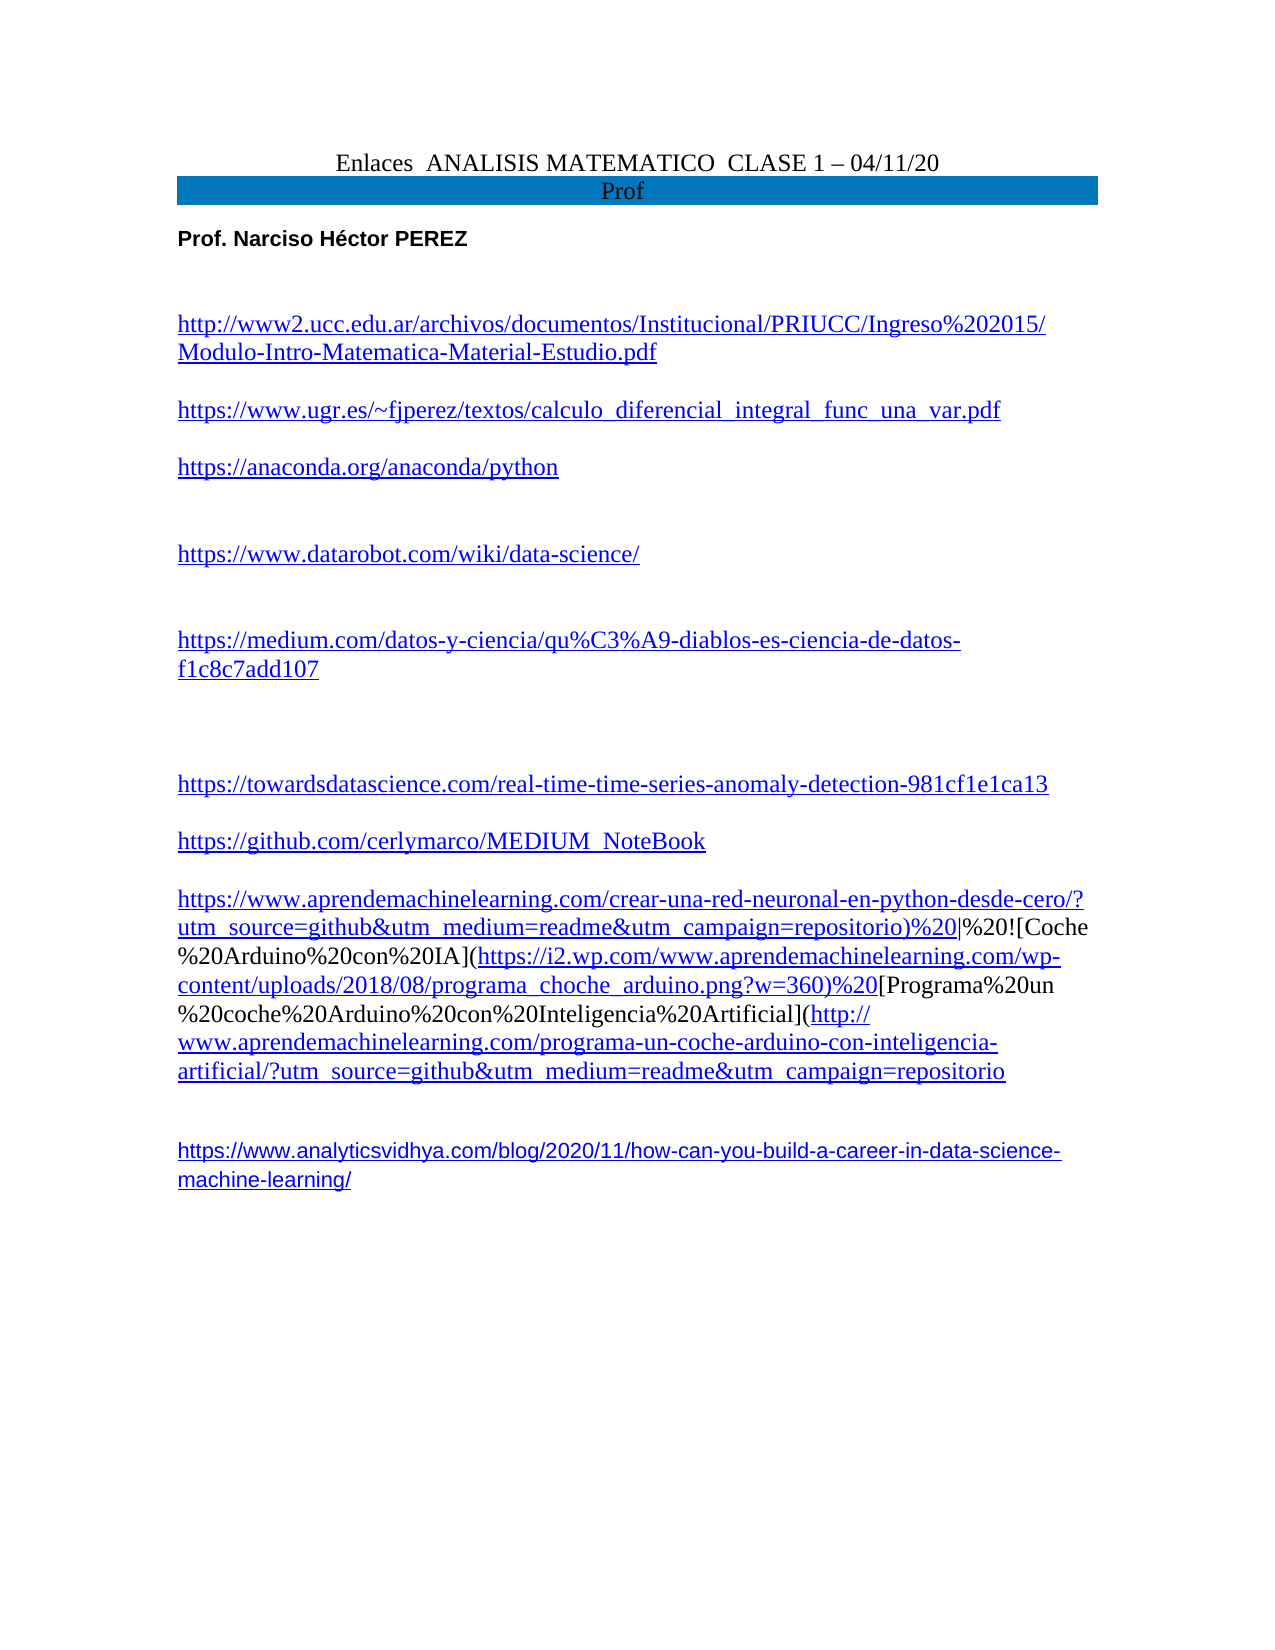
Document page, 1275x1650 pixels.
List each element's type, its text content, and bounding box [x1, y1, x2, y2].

text https://towardsdatascience.com/real-time-time-series-anomaly-detection-981cf1e1ca13 [177, 769, 1098, 797]
text https://www.analyticsvidhya.com/blog/2020/11/how-can-you-build-a-career-in-data-science-machine-learning/ [177, 1138, 1098, 1192]
text https://anaconda.org/anaconda/python [177, 452, 1098, 481]
text https://www.datarobot.com/wiki/data-science/ [177, 539, 1098, 567]
text https://www.ugr.es/~fjperez/textos/calculo_diferencial_integral_func_una_var.pdf [177, 395, 1098, 424]
text https://medium.com/datos-y-ciencia/qu%C3%A9-diablos-es-ciencia-de-datos-f1c8c7add107 [177, 625, 1098, 682]
text Enlaces ANALISIS MATEMATICO CLASE 1 – 04/11/20 [177, 148, 1098, 176]
text http://www2.ucc.edu.ar/archivos/documentos/Institucional/PRIUCC/Ingreso%202015/Modulo-Intro-Matematica-Material-Estudio.pdf [177, 309, 1098, 366]
text Prof Na [177, 176, 1098, 205]
text https://www.aprendemachinelearning.com/crear-una-red-neuronal-en-python-desde-cero/?utm_source=github&utm_medium=readme&utm_campaign=repositorio)%20|%20![Coche%20Arduino%20con%20IA](https://i2.wp.com/www.aprendemachinelearning.com/wp-content/uploads/2018/08/programa_choche_arduino.png?w=360)%20[Programa%20un%20coche%20Arduino%20con%20Inteligencia%20Artificial](http://www.aprendemachinelearning.com/programa-un-coche-arduino-con-inteligencia-artificial/?utm_source=github&utm_medium=readme&utm_campaign=repositorio [177, 884, 1098, 1085]
text https://github.com/cerlymarco/MEDIUM_NoteBook [177, 826, 1098, 855]
text Prof. Narciso Héctor PEREZ [177, 226, 1098, 251]
